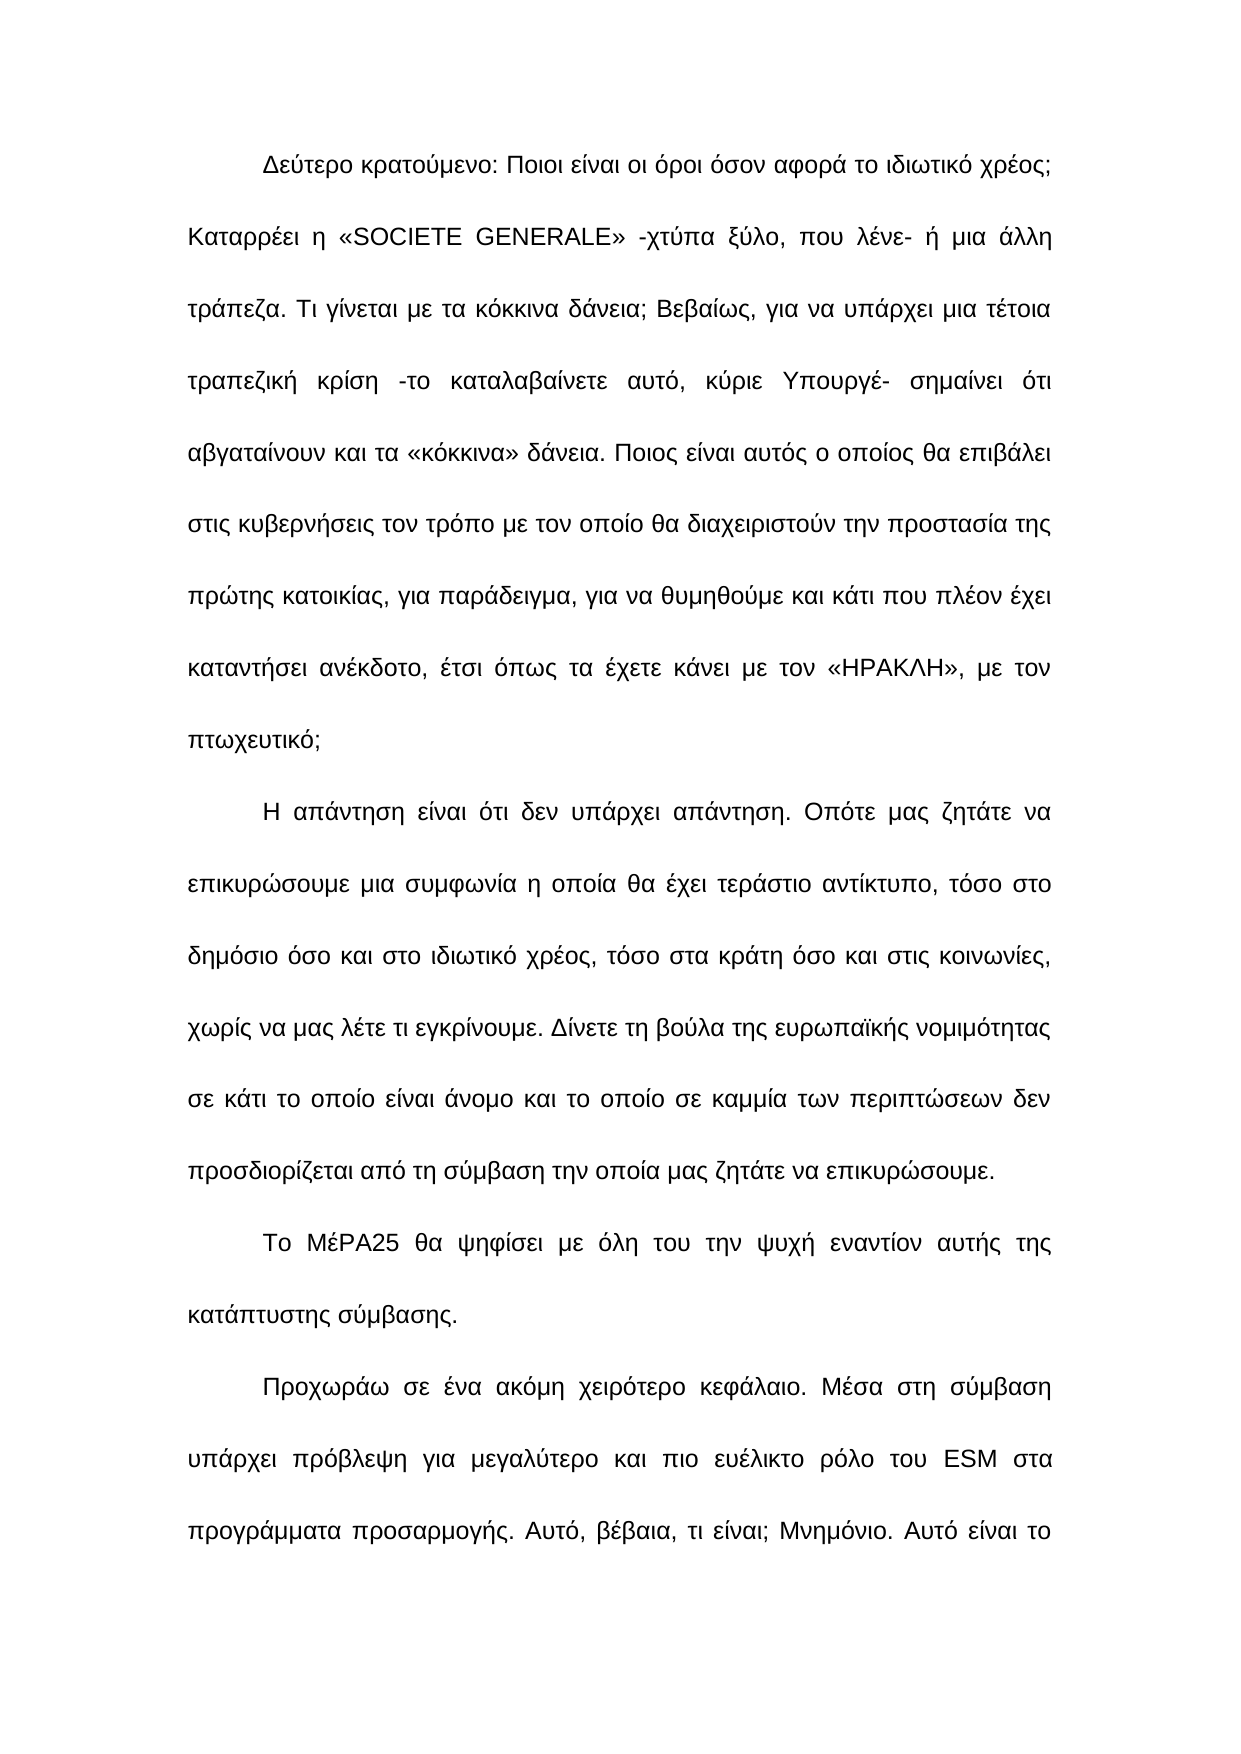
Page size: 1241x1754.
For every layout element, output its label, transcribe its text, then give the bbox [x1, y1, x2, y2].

text Η απάντηση είναι ότι δεν υπάρχει απάντηση. Οπότε μας ζητάτε να επικυρώσουμε μια συμφωνία η οποία θα έχει τεράστιο αντίκτυπο, τόσο στο δημόσιο όσο και στο ιδιωτικό χρέος, τόσο στα κράτη όσο και στις κοινωνίες, χωρίς να μας λέτε τι εγκρίνουμε. Δίνετε τη βούλα της ευρωπαϊκής νομιμότητας σε κάτι το οποίο είναι άνομο και το οποίο σε καμμία των περιπτώσεων δεν προσδιορίζεται από τη σύμβαση την οποία μας ζητάτε να επικυρώσουμε. [187, 797, 1053, 1185]
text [187, 1372, 1053, 1544]
text Το ΜέΡΑ25 θα ψηφίσει με όλη του την ψυχή εναντίον αυτής της κατάπτυστης σύμβασης. [187, 1228, 1053, 1329]
text Δεύτερο κρατούμενο: Ποιοι είναι οι όροι όσον αφορά το ιδιωτικό χρέος; Καταρρέει η «SOCIETE GENERALE» -χτύπα ξύλο, που λένε- ή μια άλλη τράπεζα. Τι γίνεται με τα κόκκινα δάνεια; Βεβαίως, για να υπάρχει μια τέτοια τραπεζική κρίση -το καταλαβαίνετε αυτό, κύριε Υπουργέ- σημαίνει ότι αβγαταίνουν και τα «κόκκινα» δάνεια. Ποιος είναι αυτός ο οποίος θα επιβάλει στις κυβερνήσεις τον τρόπο με τον οποίο θα διαχειριστούν την προστασία της πρώτης κατοικίας, για παράδειγμα, για να θυμηθούμε και κάτι που πλέον έχει καταντήσει ανέκδοτο, έτσι όπως τα έχετε κάνει με τον «ΗΡΑΚΛΗ», με τον πτωχευτικό; [187, 150, 1053, 754]
